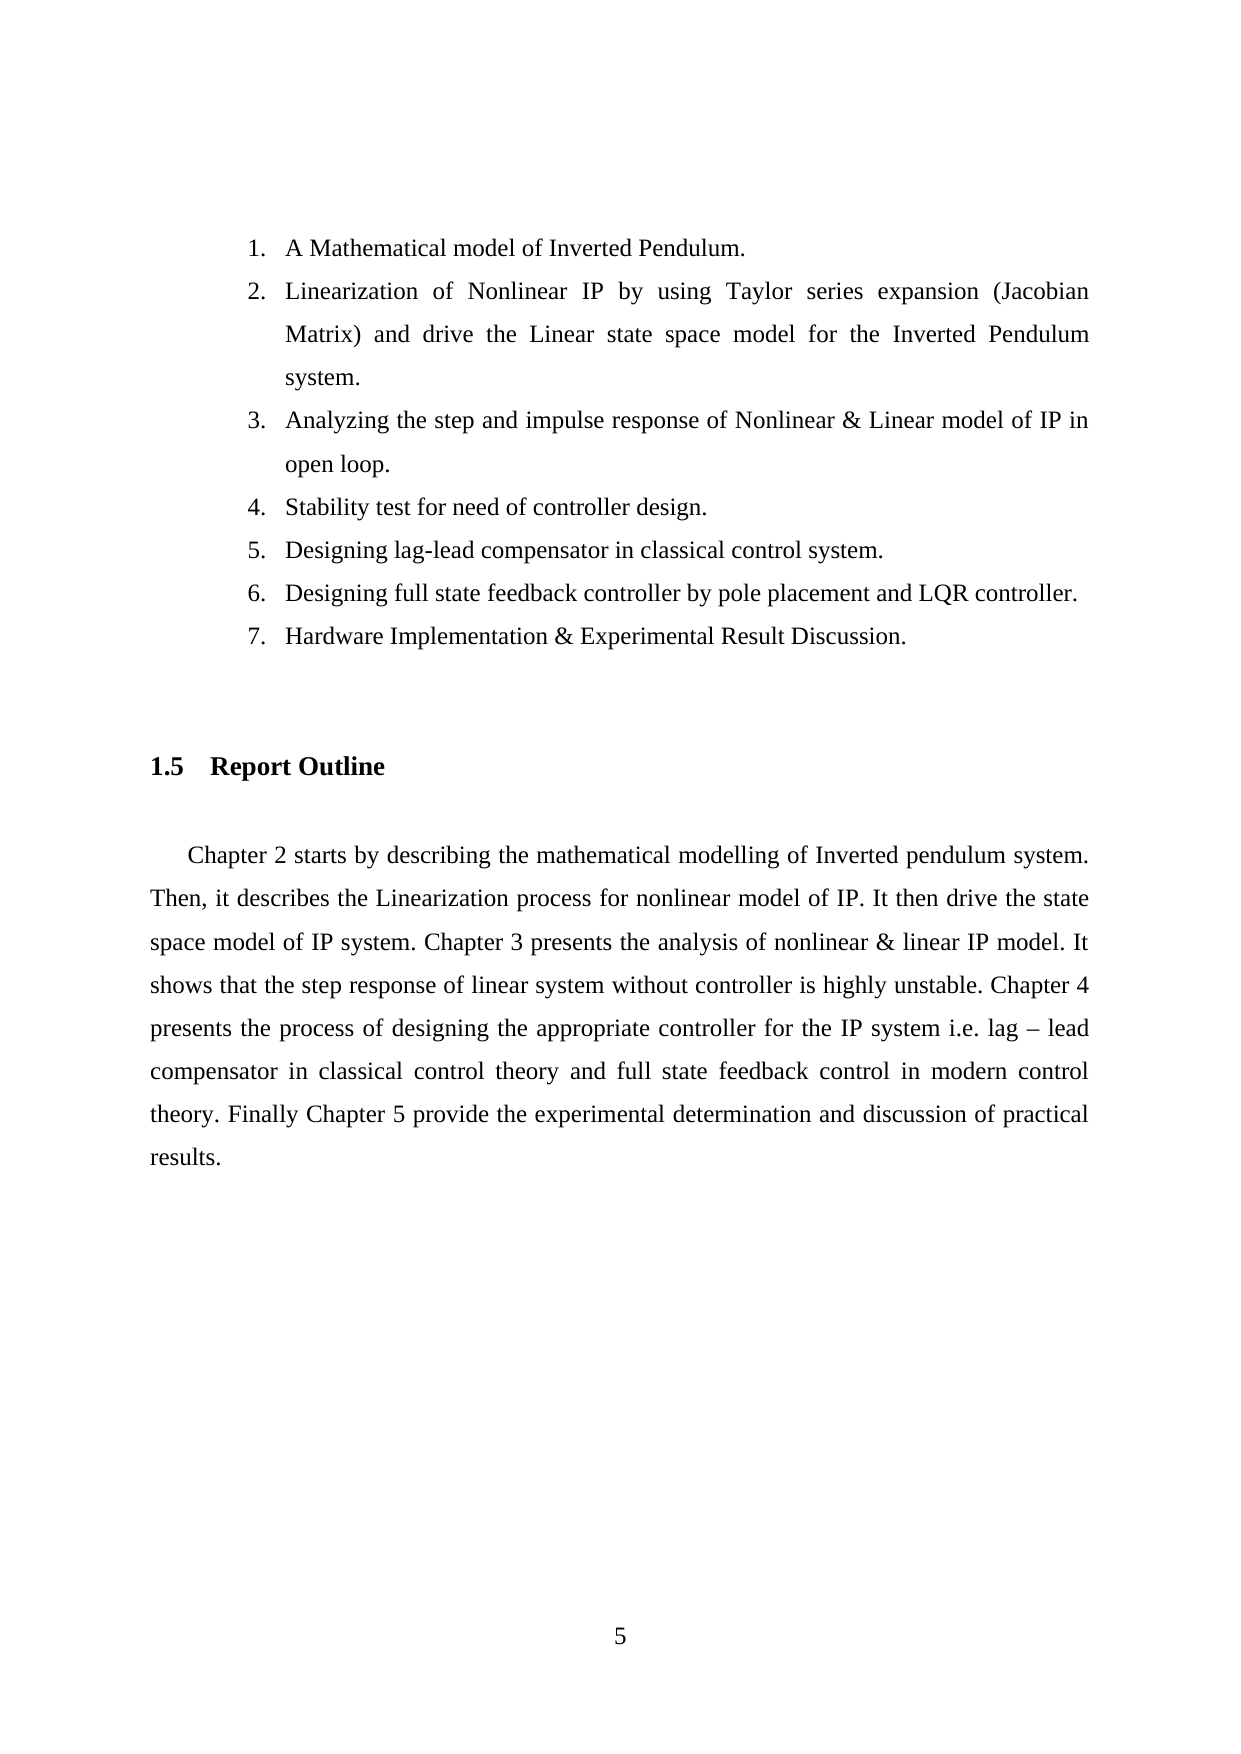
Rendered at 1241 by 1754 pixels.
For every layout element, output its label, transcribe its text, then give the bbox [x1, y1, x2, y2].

list Hardware Implementation & Experimental Result Discussion. [247, 621, 1090, 650]
list Designing full state feedback controller by pole placement and LQR controller. [247, 578, 1090, 607]
text Chapter 2 starts by describing the mathematical modelling of Inverted pendulum system. Then, it describes the Linearization process for nonlinear model of IP. It then drive the state space model of IP system. Chapter 3 presents the analysis of nonlinear & linear IP model. It shows that the step response of linear system without controller is highly unstable. Chapter 4 presents the process of designing the appropriate controller for the IP system i.e. lag – lead compensator in classical control theory and full state feedback control in modern control theory. Finally Chapter 5 provide the experimental determination and discussion of practical results. [150, 840, 1090, 1171]
list Stability test for need of controller design. [247, 492, 1090, 521]
list Designing lag-lead compensator in classical control system. [247, 535, 1090, 564]
list A Mathematical model of Inverted Pendulum. [247, 233, 1090, 262]
list Analyzing the step and impulse response of Nonlinear & Linear model of IP in open loop. [247, 406, 1090, 477]
list Linearization of Nonlinear IP by using Taylor series expansion (Jacobian Matrix) and drive the Linear state space model for the Inverted Pendulum system. [247, 276, 1090, 391]
subtitle Report Outline [150, 751, 1090, 782]
